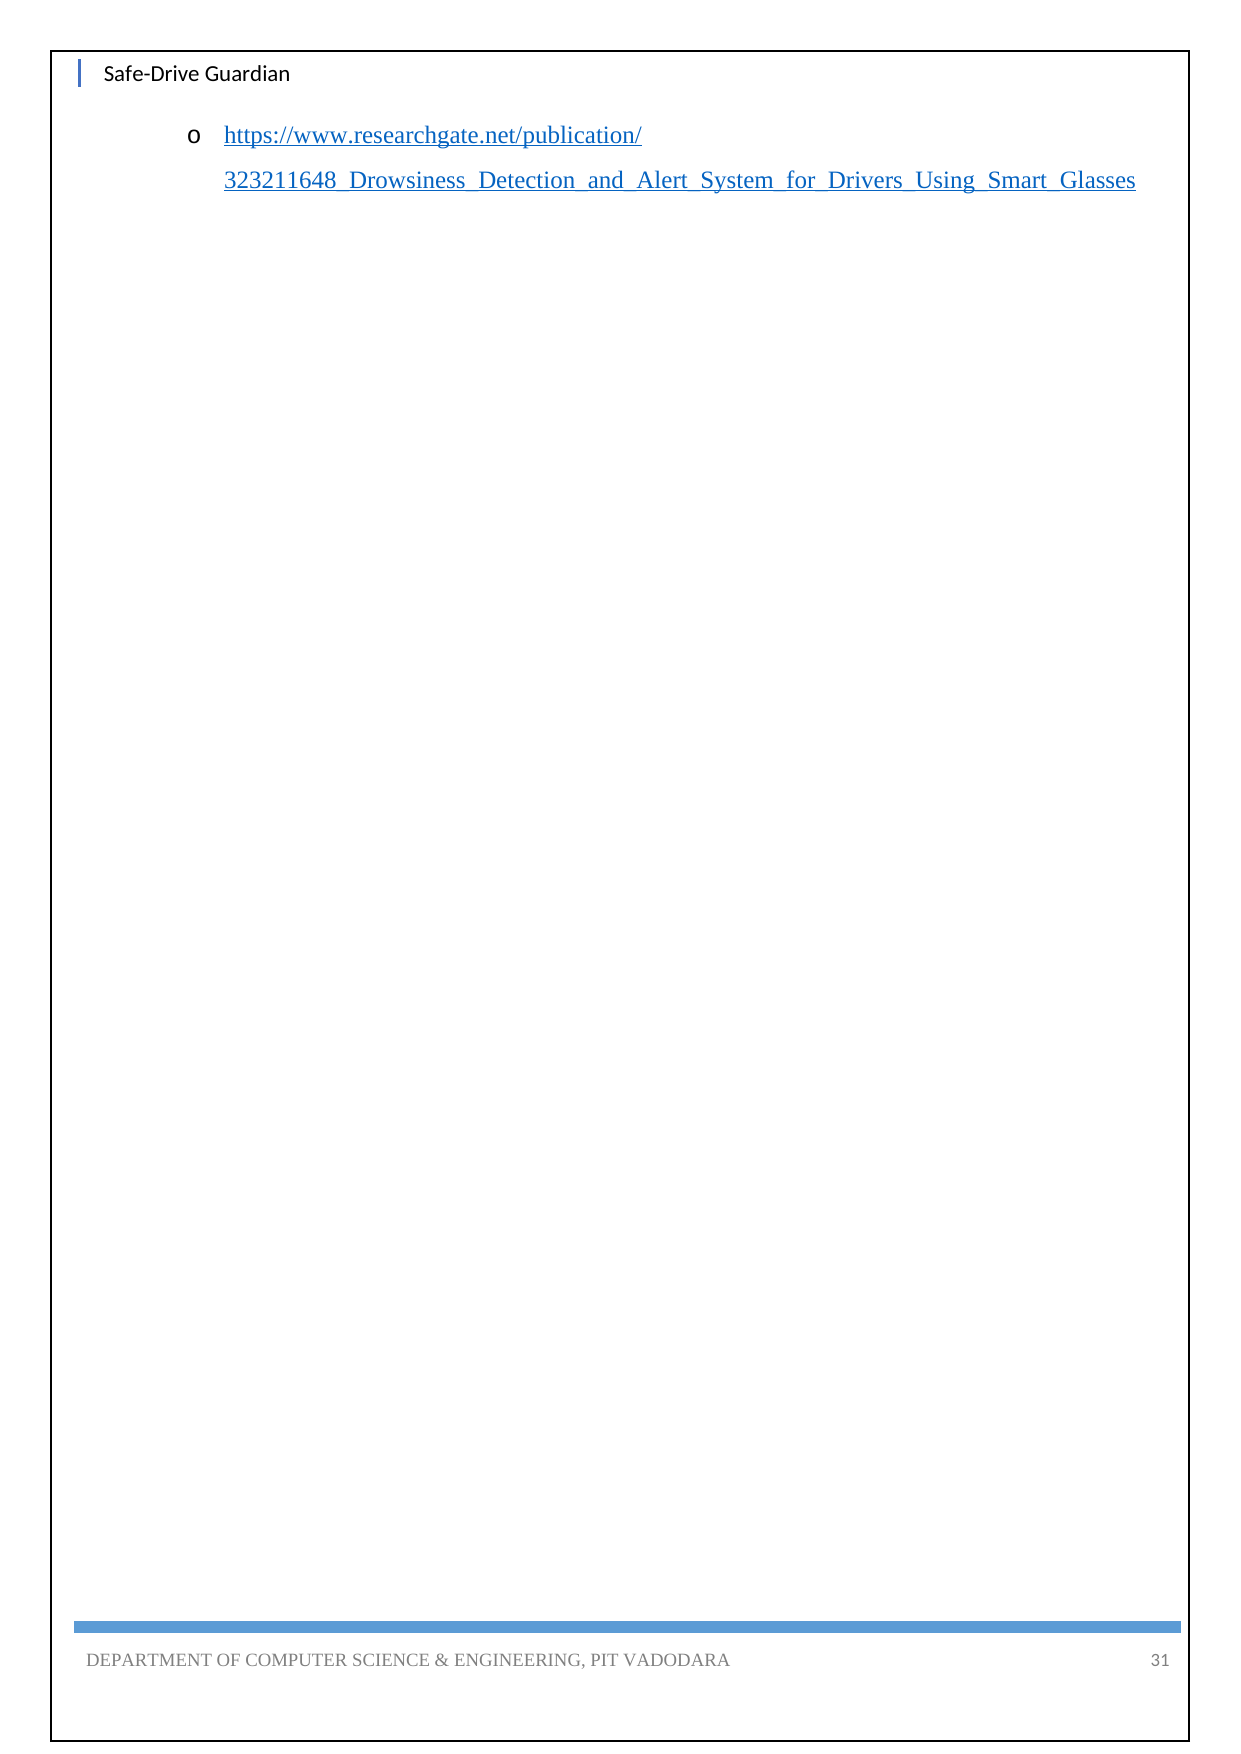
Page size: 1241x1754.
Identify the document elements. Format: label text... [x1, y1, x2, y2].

list https://www.researchgate.net/publication/323211648_Drowsiness_Detection_and_Alert_System_for_Drivers_Using_Smart_Glasses [186, 120, 1181, 194]
